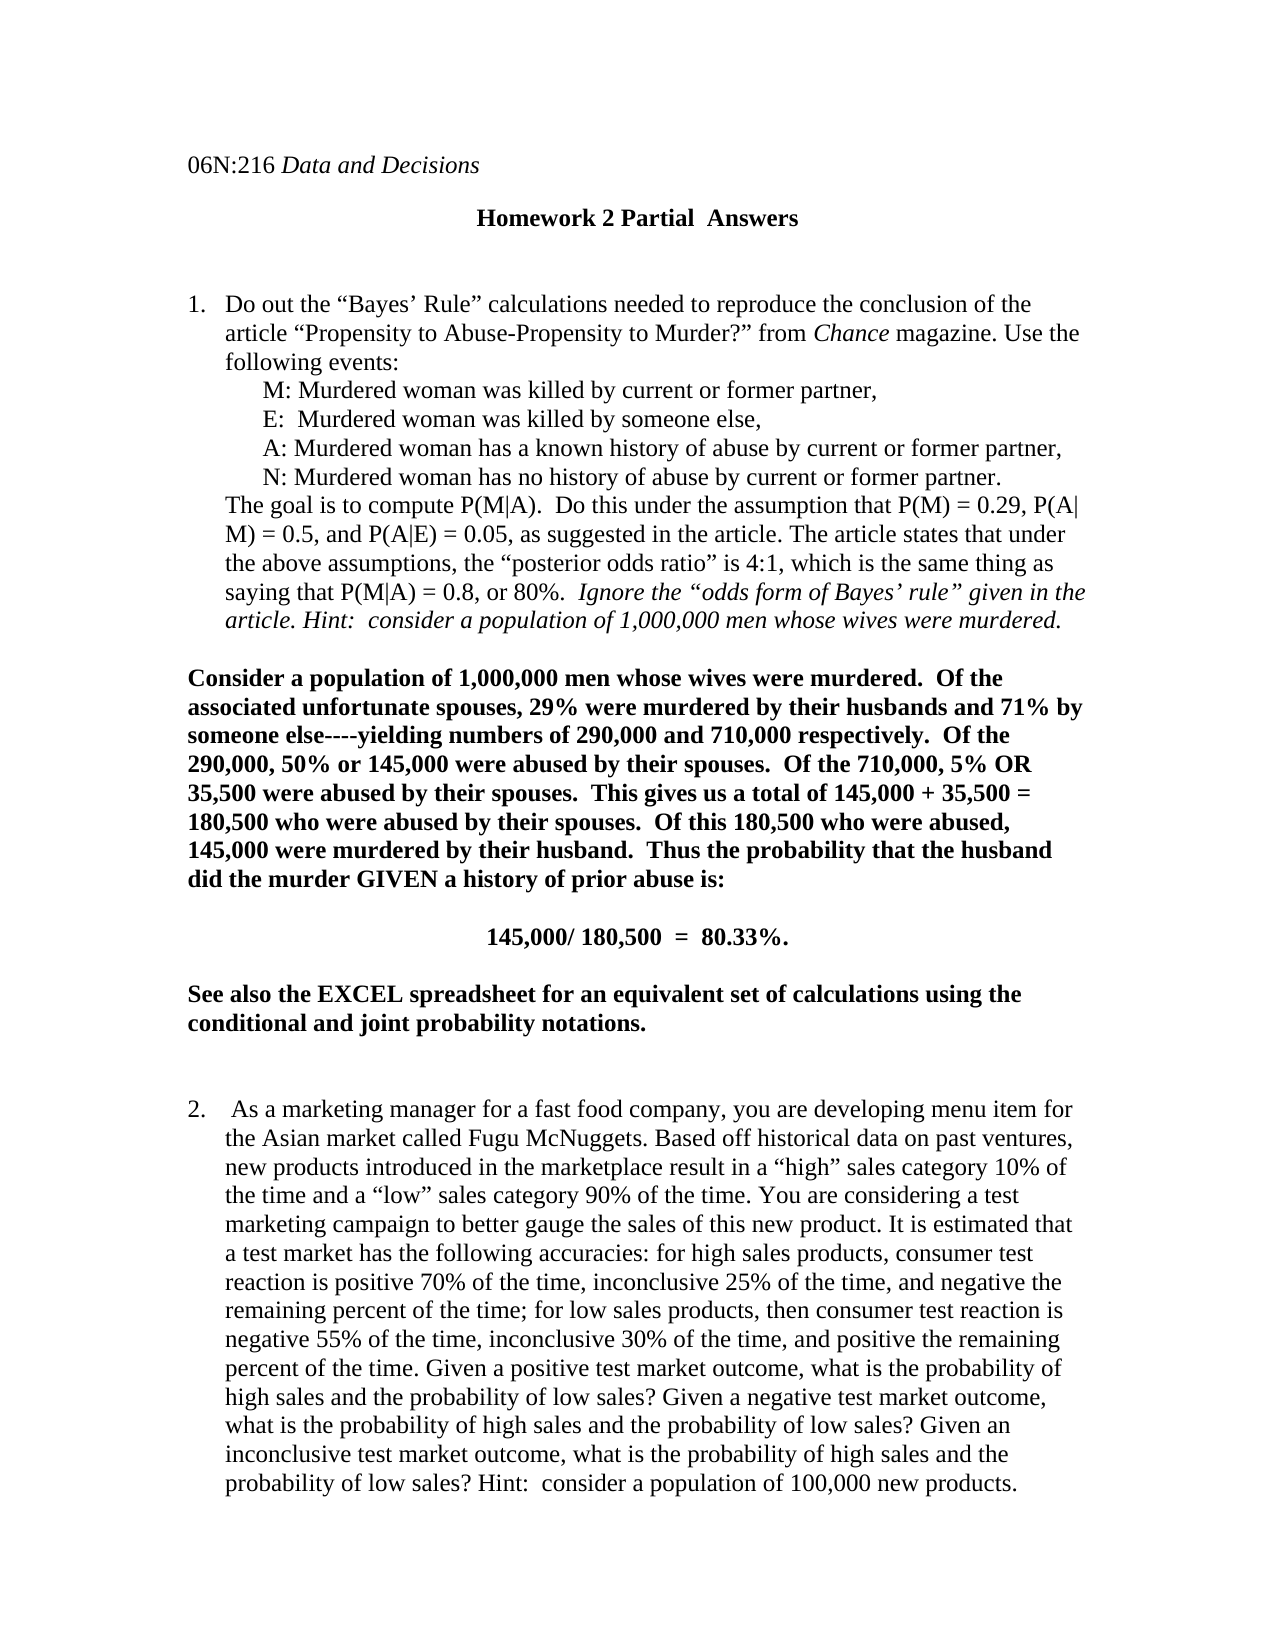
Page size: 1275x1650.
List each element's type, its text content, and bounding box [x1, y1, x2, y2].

list The goal is to compute P(M|A). Do this under the assumption that P(M) = 0.29, P(A|M) = 0.5, and P(A|E) = 0.05, as suggested in the article. The article states that under the above assumptions, the “posterior odds ratio” is 4:1, which is the same thing as saying that P(M|A) = 0.8, or 80%. Ignore the “odds form of Bayes’ rule” given in the article. Hint: consider a population of 1,000,000 men whose wives were murdered. [225, 490, 1087, 634]
list N: Murdered woman has no history of abuse by current or former partner. [262, 462, 1087, 490]
list See also the EXCEL spreadsheet for an equivalent set of calculations using the conditional and joint probability notations. [187, 979, 1087, 1037]
subtitle A: Murdered woman has a known history of abuse by current or former partner, [262, 433, 1087, 462]
subtitle 06N:216 Data and Decisions [187, 150, 1087, 179]
text Homework 2 Partial Answers [187, 203, 1087, 232]
list 145,000/ 180,500 = 80.33%. [187, 922, 1087, 950]
list Consider a population of 1,000,000 men whose wives were murdered. Of the associated unfortunate spouses, 29% were murdered by their husbands and 71% by someone else----yielding numbers of 290,000 and 710,000 respectively. Of the 290,000, 50% or 145,000 were abused by their spouses. Of the 710,000, 5% OR 35,500 were abused by their spouses. This gives us a total of 145,000 + 35,500 = 180,500 who were abused by their spouses. Of this 180,500 who were abused, 145,000 were murdered by their husband. Thus the probability that the husband did the murder GIVEN a history of prior abuse is: [187, 663, 1087, 893]
list Do out the “Bayes’ Rule” calculations needed to reproduce the conclusion of the article “Propensity to Abuse-Propensity to Murder?” from Chance magazine. Use the following events: [187, 289, 1087, 375]
list E: Murdered woman was killed by someone else, [262, 404, 1087, 433]
list M: Murdered woman was killed by current or former partner, [262, 375, 1087, 404]
list As a marketing manager for a fast food company, you are developing menu item for the Asian market called Fugu McNuggets. Based off historical data on past ventures, new products introduced in the marketplace result in a “high” sales category 10% of the time and a “low” sales category 90% of the time. You are considering a test marketing campaign to better gauge the sales of this new product. It is estimated that a test market has the following accuracies: for high sales products, consumer test reaction is positive 70% of the time, inconclusive 25% of the time, and negative the remaining percent of the time; for low sales products, then consumer test reaction is negative 55% of the time, inconclusive 30% of the time, and positive the remaining percent of the time. Given a positive test market outcome, what is the probability of high sales and the probability of low sales? Given a negative test market outcome, what is the probability of high sales and the probability of low sales? Given an inconclusive test market outcome, what is the probability of high sales and the probability of low sales? Hint: consider a population of 100,000 new products. [187, 1094, 1087, 1497]
